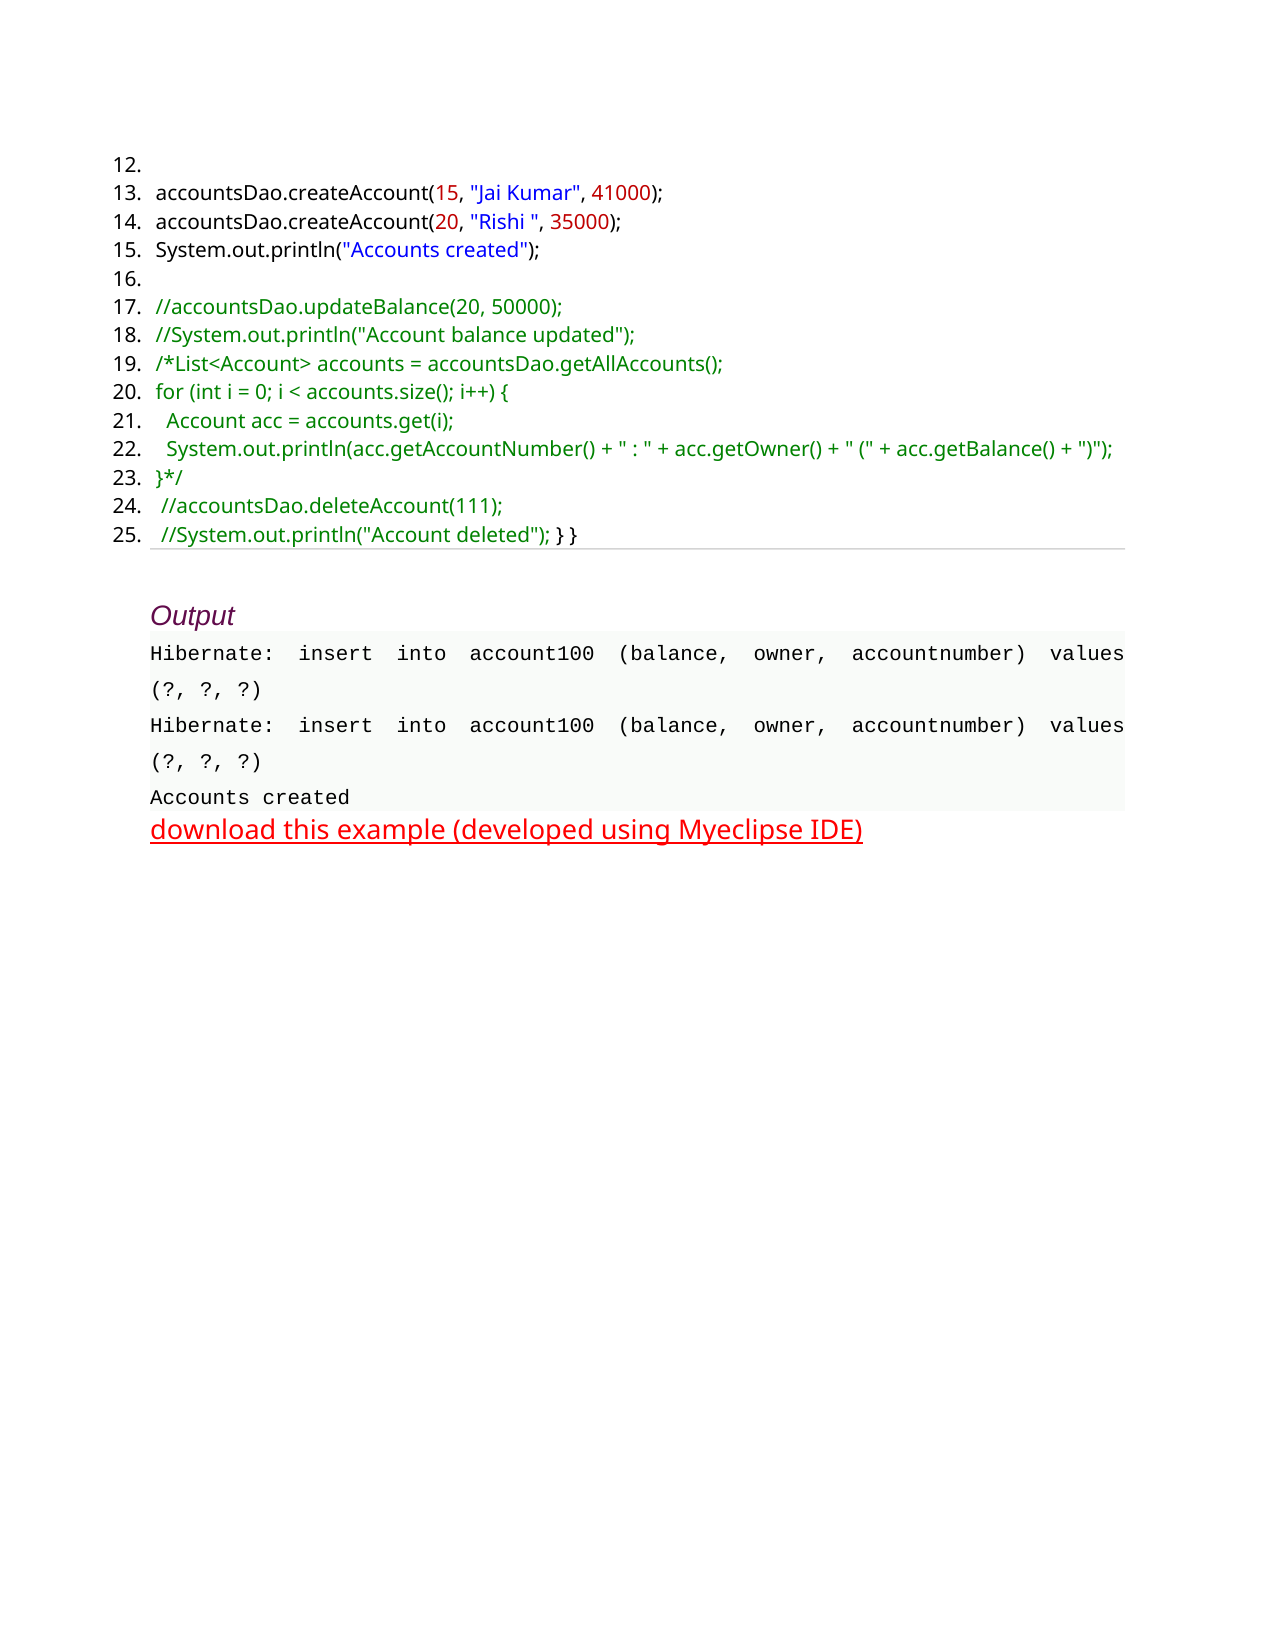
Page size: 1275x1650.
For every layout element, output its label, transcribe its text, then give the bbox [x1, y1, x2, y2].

list /*List<Account> accounts = accountsDao.getAllAccounts(); [112, 349, 1125, 377]
list accountsDao.createAccount(20, "Rishi ", 35000); [112, 207, 1125, 235]
list //System.out.println("Account balance updated"); [112, 321, 1125, 349]
list Account acc = accounts.get(i); [112, 406, 1125, 434]
list //System.out.println("Account deleted"); } } [112, 520, 1125, 548]
text Accounts created [150, 775, 1125, 811]
list for (int i = 0; i < accounts.size(); i++) { [112, 377, 1125, 406]
list System.out.println(acc.getAccountNumber() + " : " + acc.getOwner() + " (" + acc.getBalance() + ")"); [112, 434, 1125, 463]
text Hibernate: insert into account100 (balance, owner, accountnumber) values (?, ?, ?) [150, 703, 1125, 775]
list System.out.println("Accounts created"); [112, 235, 1125, 264]
text download this example (developed using Myeclipse IDE) [150, 811, 1125, 847]
list //accountsDao.updateBalance(20, 50000); [112, 292, 1125, 321]
list accountsDao.createAccount(15, "Jai Kumar", 41000); [112, 178, 1125, 207]
text Hibernate: insert into account100 (balance, owner, accountnumber) values (?, ?, ?) [150, 631, 1125, 703]
list //accountsDao.deleteAccount(111); [112, 491, 1125, 520]
subtitle Output [150, 595, 1125, 631]
list }*/ [112, 463, 1125, 491]
